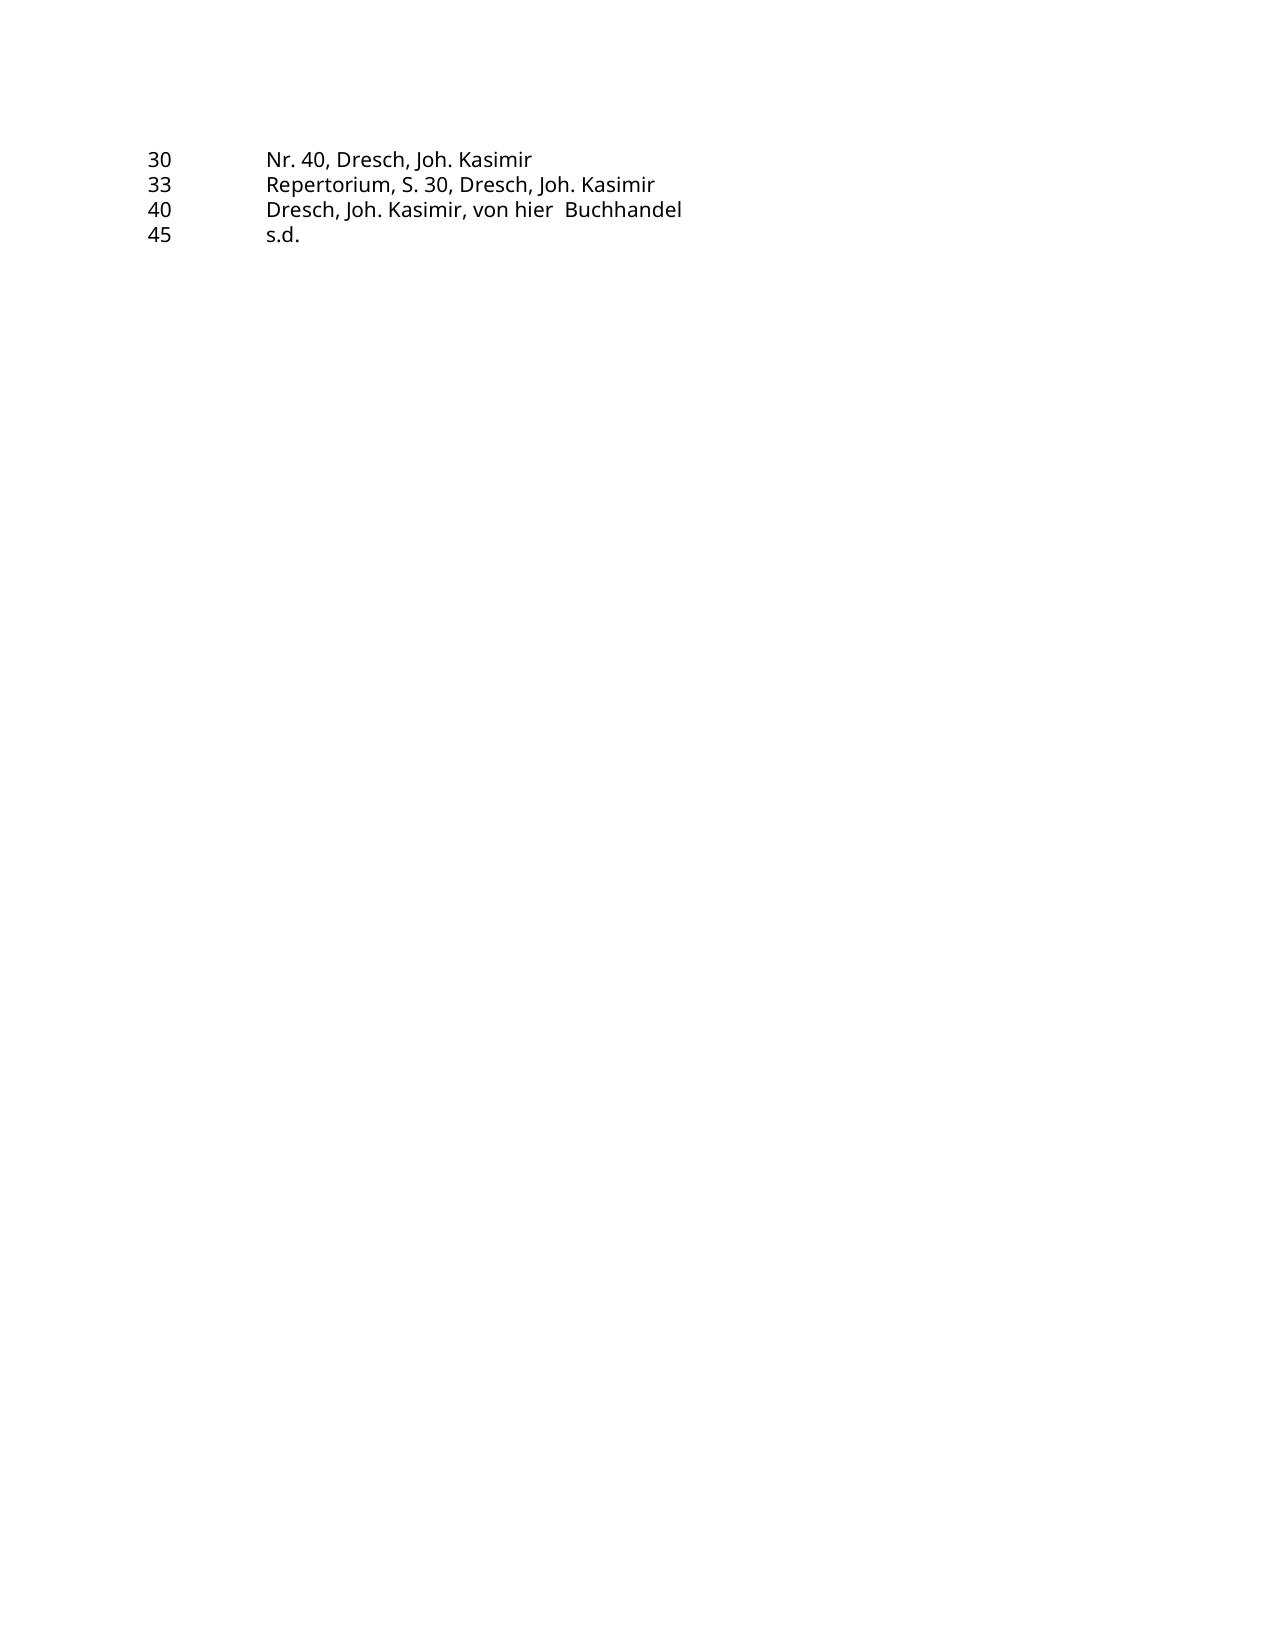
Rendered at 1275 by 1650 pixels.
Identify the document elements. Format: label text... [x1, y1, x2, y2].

text 45 s.d. [148, 223, 1127, 248]
text 30 Nr. 40, Dresch, Joh. Kasimir [148, 148, 1127, 173]
text 33 Repertorium, S. 30, Dresch, Joh. Kasimir [148, 173, 1127, 198]
text 40 p[1{Dresch}, 2{Joh. Kasimir}, von hier 6{o[<Bamberg>]o} 5{Buchhandel}]p [148, 198, 1127, 223]
